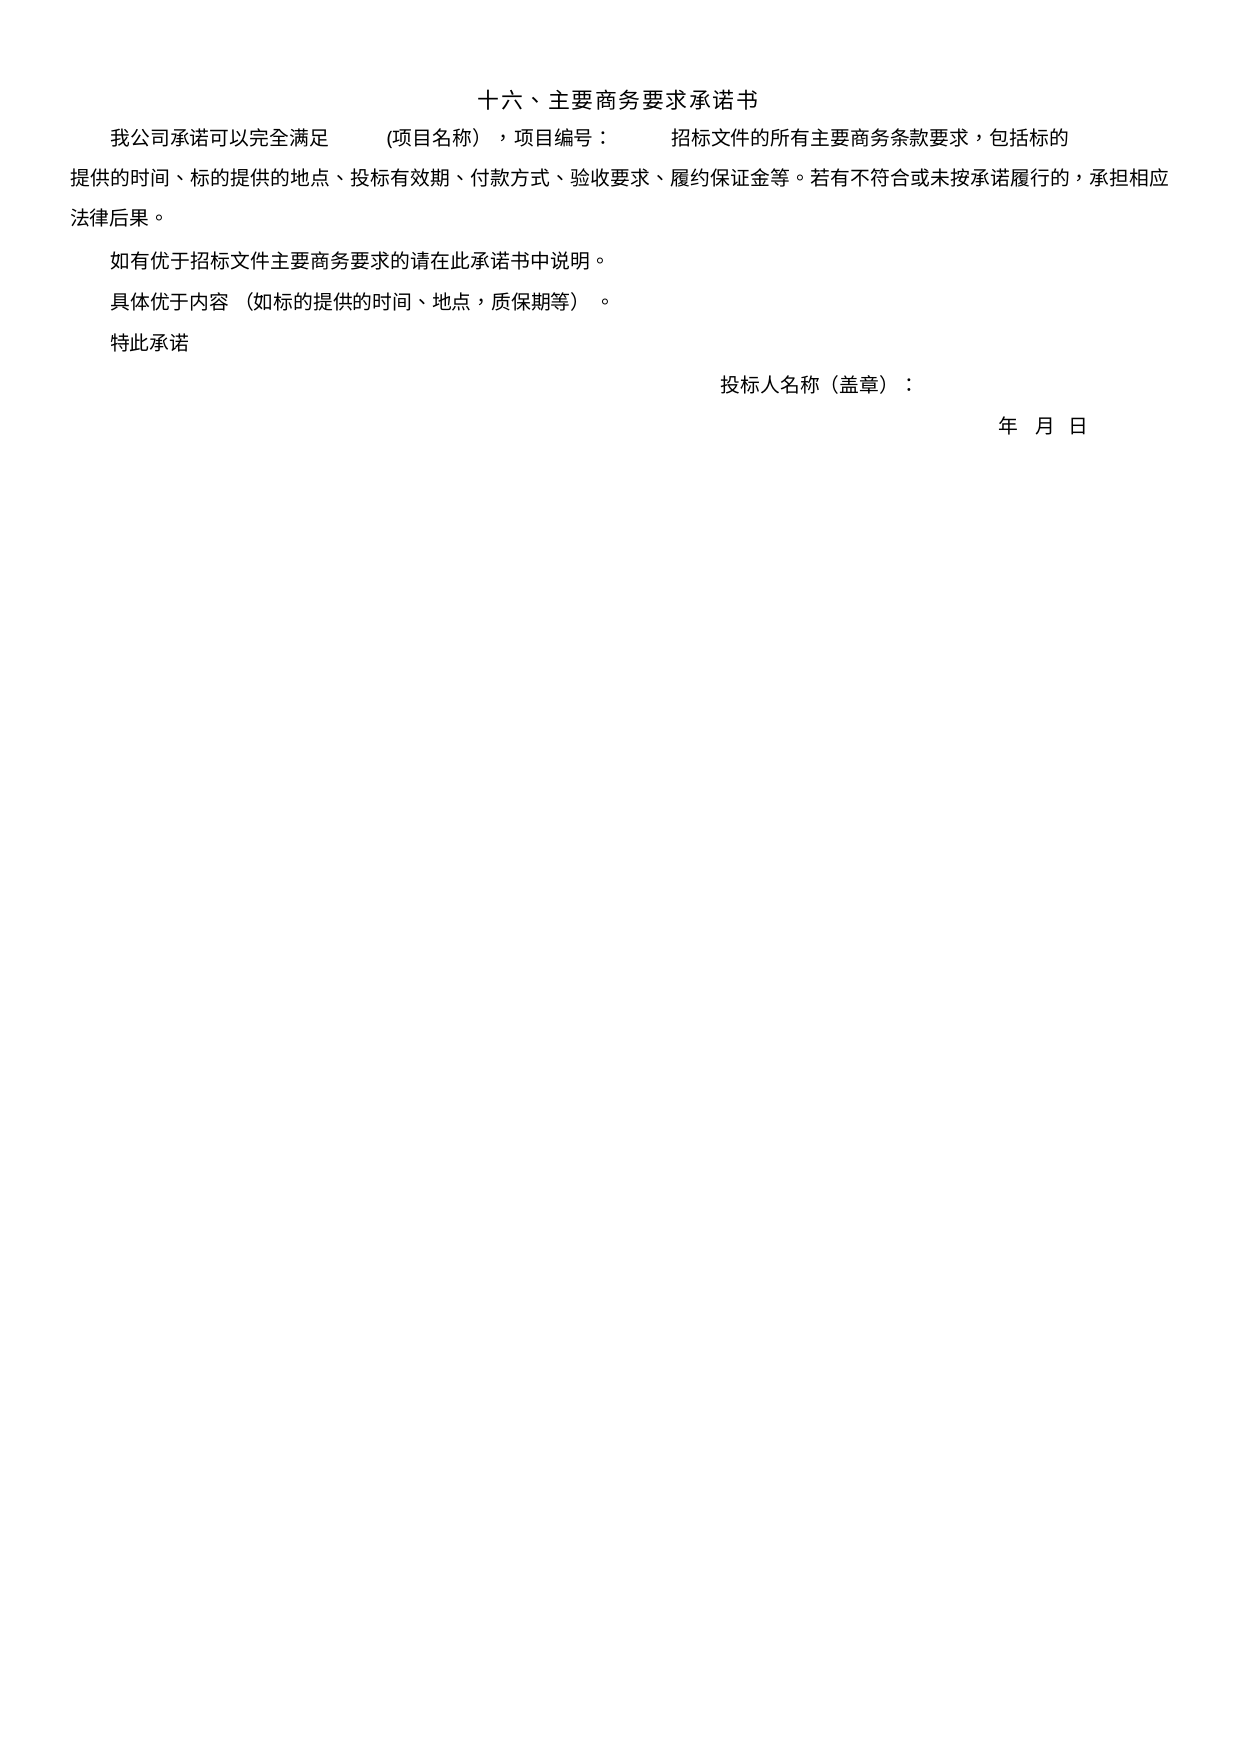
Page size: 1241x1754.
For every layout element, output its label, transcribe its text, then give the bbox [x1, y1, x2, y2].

text 十六、主要商务要求承诺书 [477, 86, 1170, 114]
text 提供的时间、标的提供的地点、投标有效期、付款方式、验收要求、履约保证金等。若有不符合或未按承诺履行的，承担相应 法律后果。 [70, 164, 1170, 231]
text 年 月 日 [998, 414, 1170, 438]
text 如有优于招标文件主要商务要求的请在此承诺书中说明。 具体优于内容 （如标的提供的时间、地点，质保期等） 。 特此承诺 [110, 248, 620, 356]
text 投标人名称（盖章）： [721, 373, 1170, 397]
text 我公司承诺可以完全满足 (项目名称），项目编号： 招标文件的所有主要商务条款要求，包括标的 [110, 127, 1170, 150]
